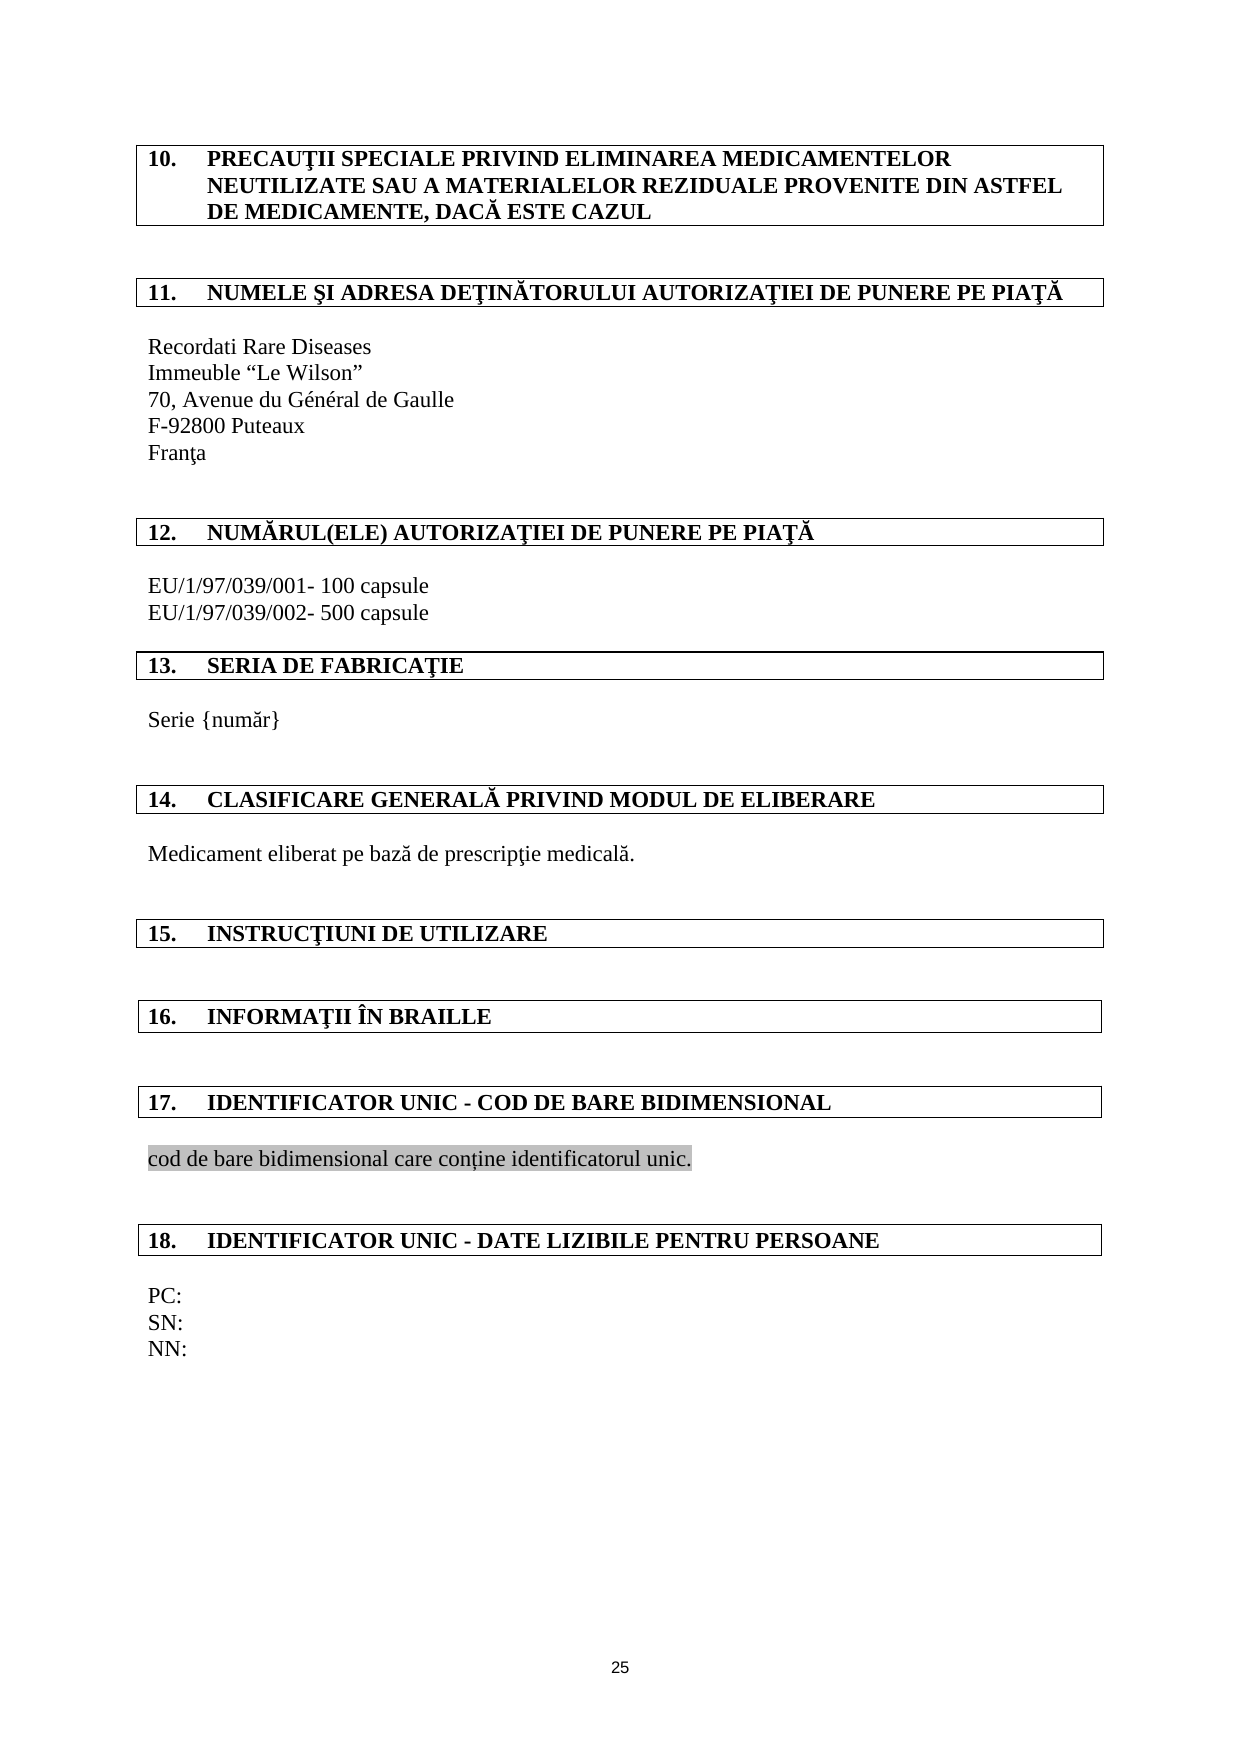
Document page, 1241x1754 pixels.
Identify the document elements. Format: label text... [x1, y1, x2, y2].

text cod de bare bidimensional care conține identificatorul unic. [148, 1144, 1092, 1171]
text EU/1/97/039/001- 100 capsule [148, 572, 1092, 599]
table_header 10. PRECAUŢII SPECIALE PRIVIND ELIMINAREA MEDICAMENTELOR NEUTILIZATE SAU A MATERIALELOR REZIDUALE PROVENITE DIN ASTFEL DE MEDICAMENTE, DACĂ ESTE CAZUL [137, 146, 1103, 224]
text EU/1/97/039/002- 500 capsule [148, 599, 1092, 625]
text F-92800 Puteaux [148, 412, 1092, 438]
table_header 13. SERIA DE FABRICAŢIE [137, 653, 1103, 679]
text Recordati Rare Diseases [148, 333, 1092, 359]
text Franţa [148, 438, 1092, 465]
text PC: [148, 1283, 1092, 1309]
table_header 15. INSTRUCŢIUNI DE UTILIZARE [137, 920, 1103, 947]
table_header 11. NUMELE ŞI ADRESA DEŢINĂTORULUI AUTORIZAŢIEI DE PUNERE PE PIAŢĂ [137, 279, 1103, 306]
text NN: [148, 1335, 1092, 1362]
text Medicament eliberat pe bază de prescripţie medicală. [148, 840, 1092, 866]
table_header 14. CLASIFICARE GENERALĂ PRIVIND MODUL DE ELIBERARE [137, 786, 1103, 813]
text Serie {număr} [148, 706, 1092, 733]
text SN: [148, 1309, 1092, 1335]
table_header 12. NUMĂRUL(ELE) AUTORIZAŢIEI DE PUNERE PE PIAŢĂ [137, 519, 1103, 545]
list IDENTIFICATOR UNIC - DATE LIZIBILE PENTRU PERSOANE [139, 1225, 1101, 1255]
text 70, Avenue du Général de Gaulle [148, 386, 1092, 412]
list IDENTIFICATOR UNIC - COD DE BARE BIDIMENSIONAL [139, 1087, 1101, 1117]
text 16. INFORMAŢII ÎN BRAILLE [139, 1001, 1101, 1032]
text Immeuble “Le Wilson” [148, 359, 1092, 386]
